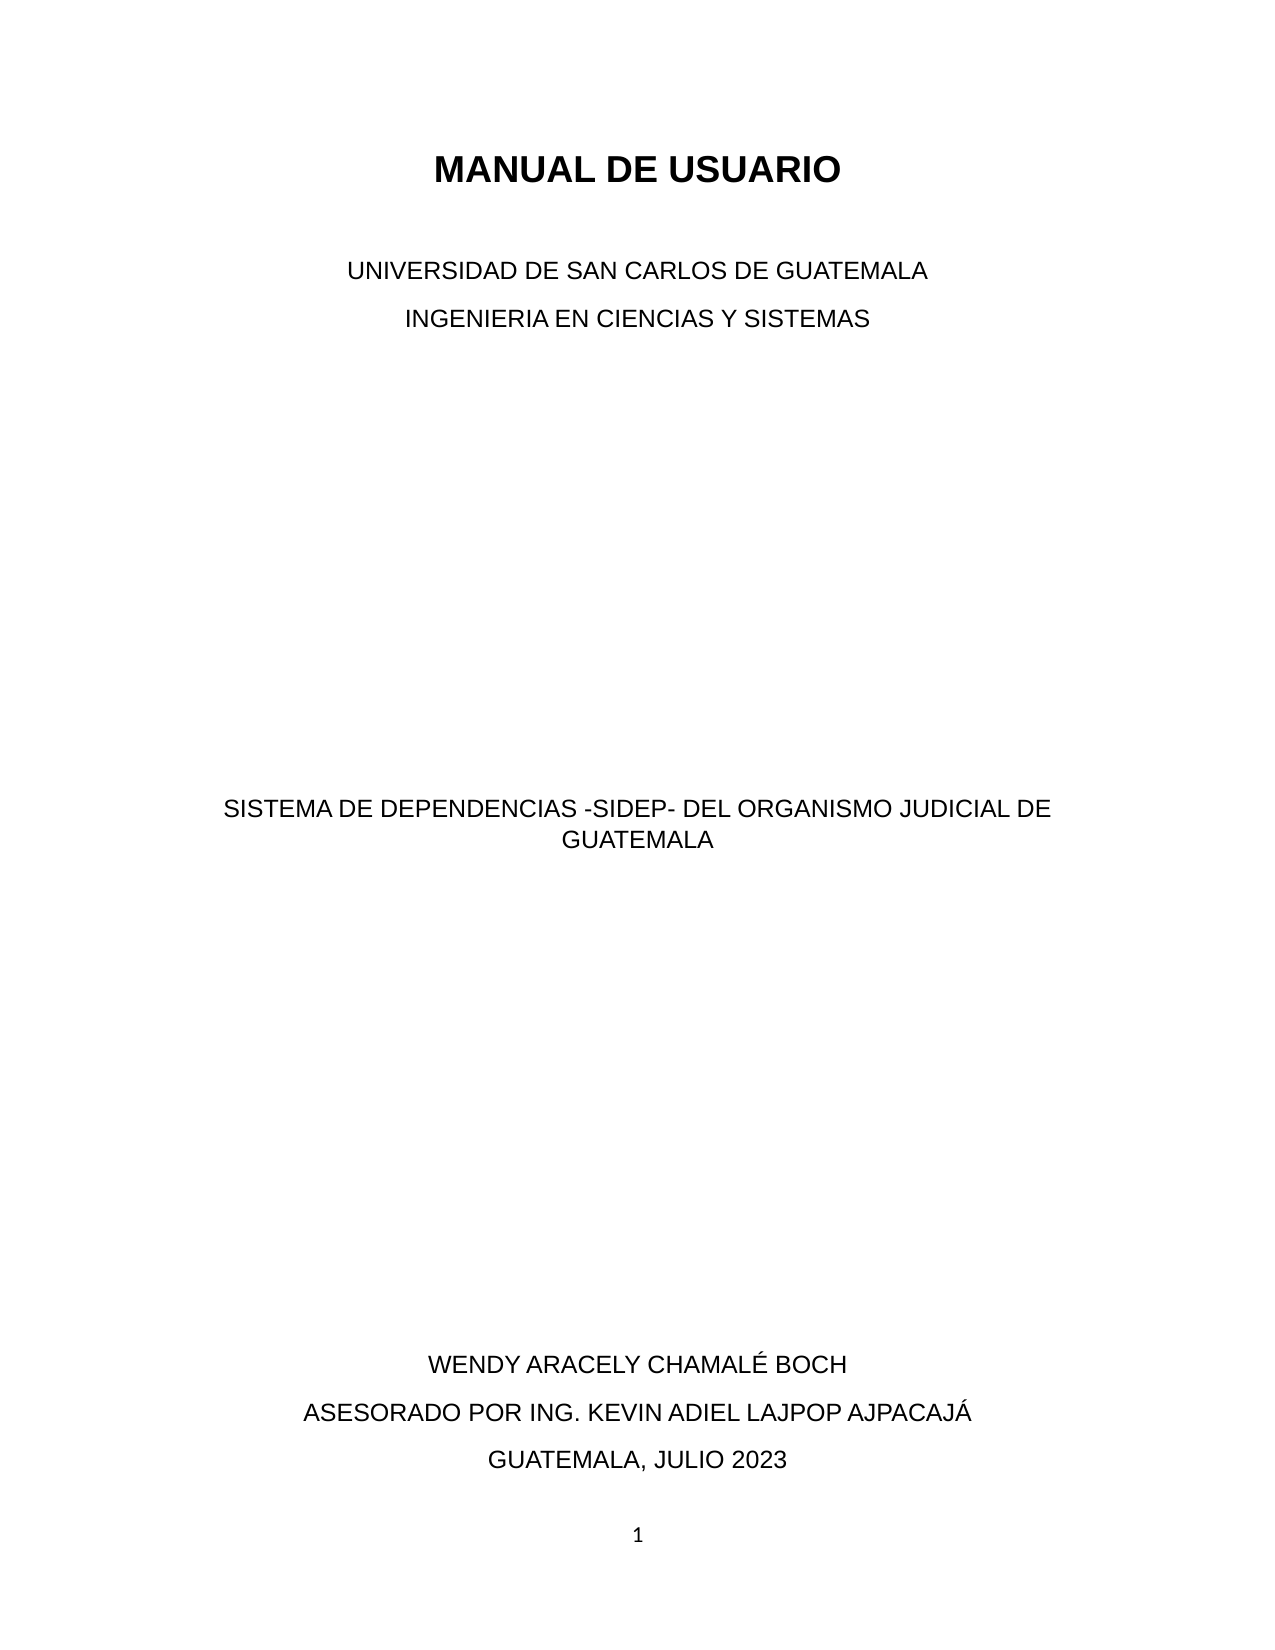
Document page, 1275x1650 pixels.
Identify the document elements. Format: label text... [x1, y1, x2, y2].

text ASESORADO POR ING. KEVIN ADIEL LAJPOP AJPACAJÁ [177, 1398, 1098, 1427]
text INGENIERIA EN CIENCIAS Y SISTEMAS [177, 304, 1098, 333]
text WENDY ARACELY CHAMALÉ BOCH [177, 1350, 1098, 1379]
text GUATEMALA, JULIO 2023 [177, 1446, 1098, 1474]
text MANUAL DE USUARIO [177, 148, 1098, 191]
text SISTEMA DE DEPENDENCIAS -SIDEP- DEL ORGANISMO JUDICIAL DE GUATEMALA [177, 794, 1098, 854]
text UNIVERSIDAD DE SAN CARLOS DE GUATEMALA [177, 211, 1098, 285]
